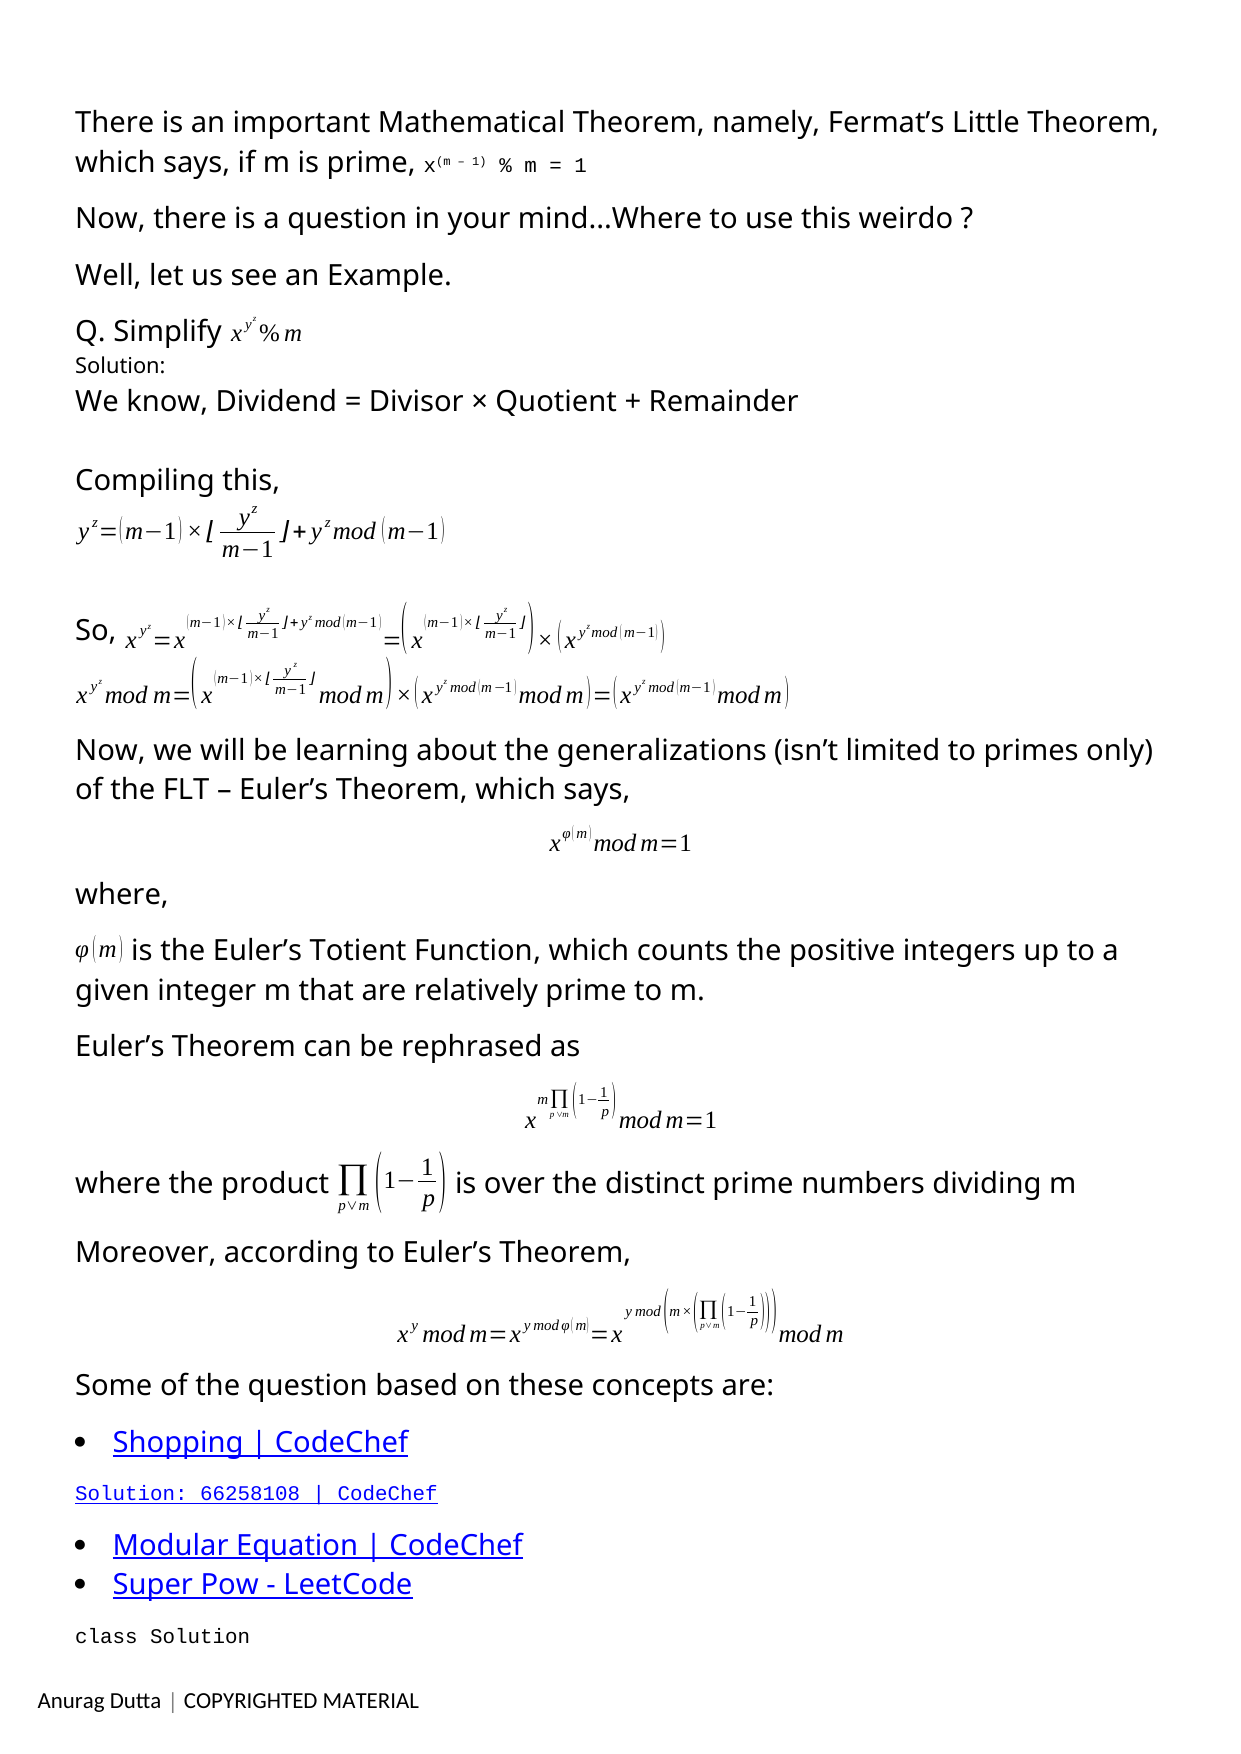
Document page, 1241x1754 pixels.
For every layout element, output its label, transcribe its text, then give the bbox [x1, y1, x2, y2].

list So, [75, 601, 1165, 657]
list Super Pow - LeetCode [75, 1563, 1165, 1603]
text class Solution [75, 1620, 1165, 1649]
text where the product is over the distinct prime numbers dividing m [75, 1150, 1165, 1215]
text Solution: 66258108 | CodeChef [75, 1477, 1165, 1507]
list Q. Simplify [75, 311, 1165, 350]
text Some of the question based on these concepts are: [75, 1365, 1165, 1404]
text Moreover, according to Euler’s Theorem, [75, 1232, 1165, 1271]
list Compiling this, [75, 459, 1165, 499]
text where, [75, 873, 1165, 913]
list We know, Dividend = Divisor × Quotient + Remainder [75, 380, 1165, 420]
list Solution: [75, 350, 1165, 380]
list Shopping | CodeChef [75, 1421, 1165, 1461]
text Now, we will be learning about the generalizations (isn’t limited to primes only) of the FLT – Euler’s Theorem, which says, [75, 729, 1165, 808]
text Now, there is a question in your mind...Where to use this weirdo ? [75, 198, 1165, 237]
text There is an important Mathematical Theorem, namely, Fermat’s Little Theorem, which says, if m is prime, x(m – 1) % m = 1 [75, 102, 1165, 181]
text Well, let us see an Example. [75, 254, 1165, 294]
list Modular Equation | CodeChef [75, 1524, 1165, 1563]
text Euler’s Theorem can be rephrased as [75, 1025, 1165, 1065]
text is the Euler’s Totient Function, which counts the positive integers up to a given integer m that are relatively prime to m. [75, 929, 1165, 1009]
